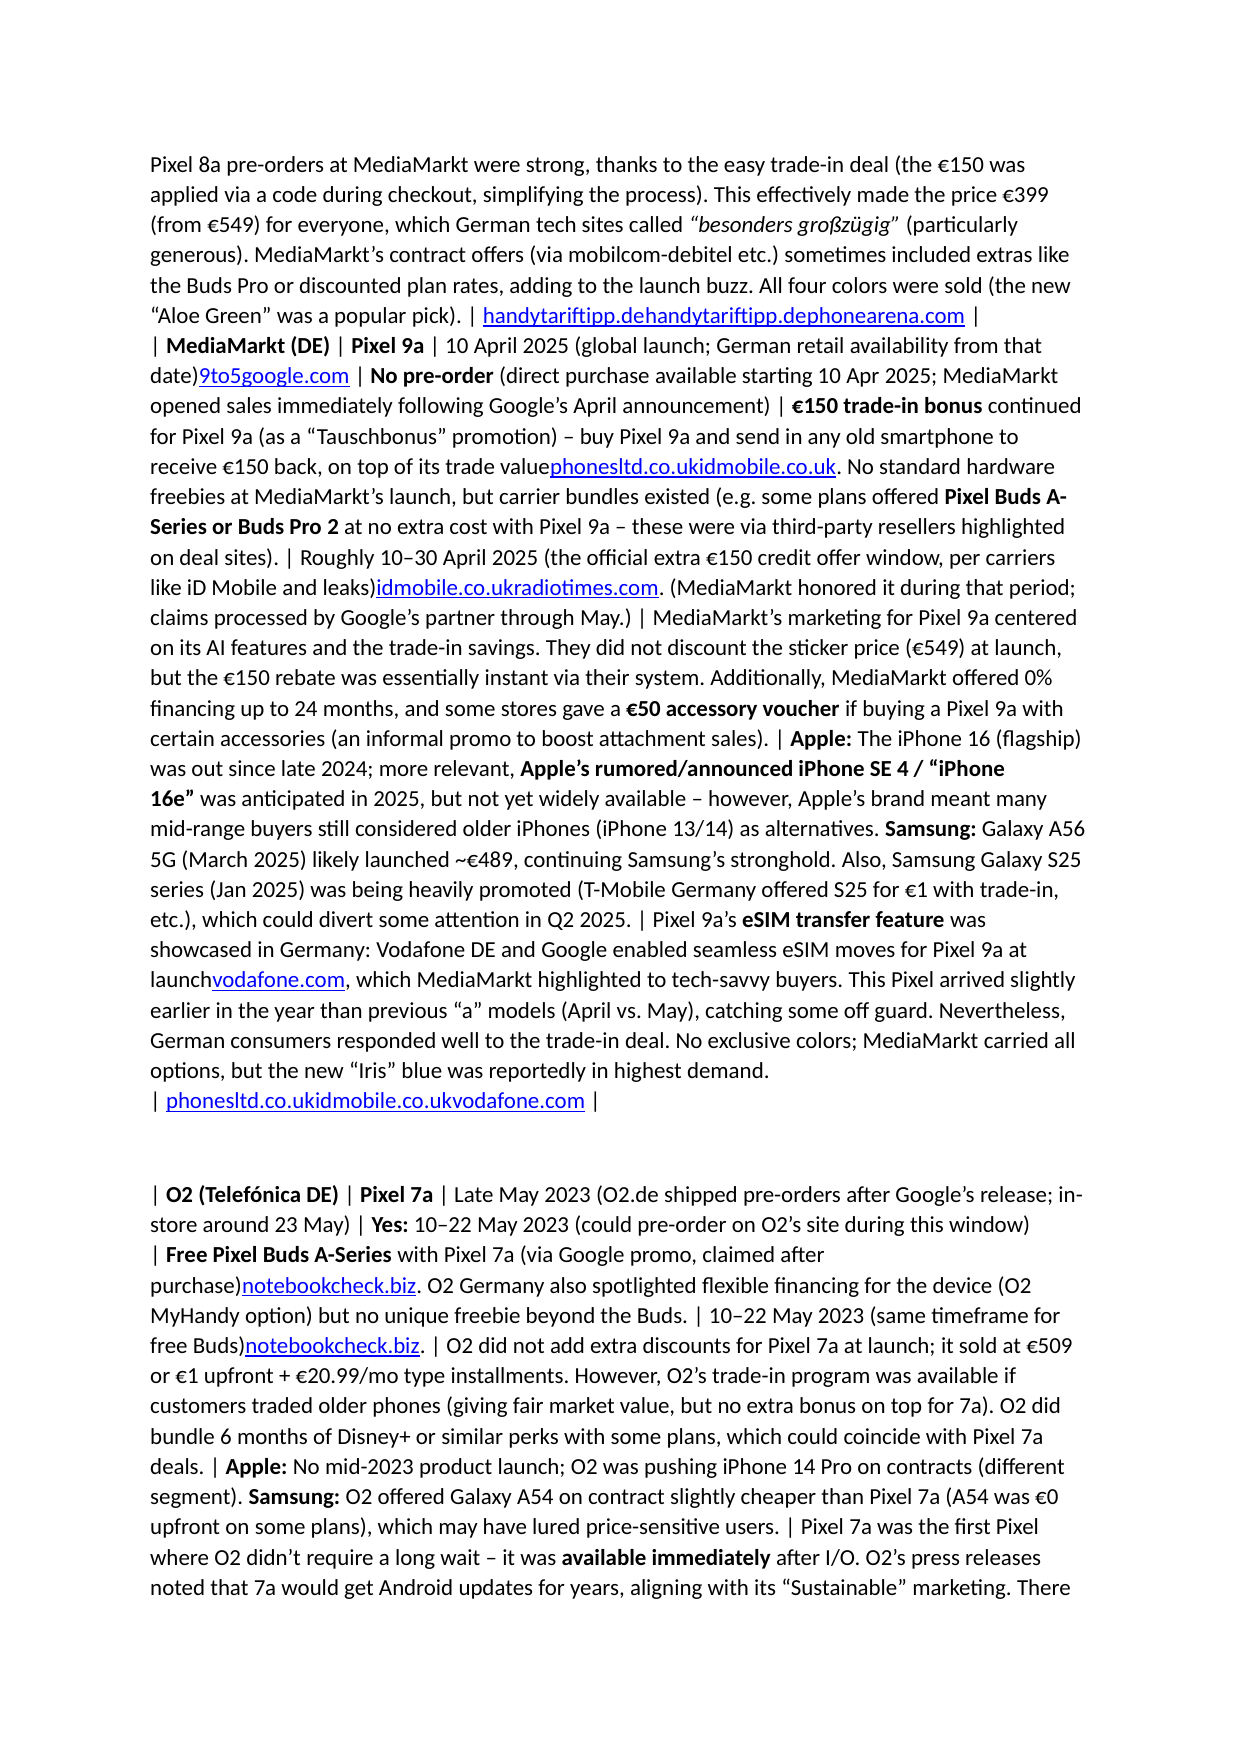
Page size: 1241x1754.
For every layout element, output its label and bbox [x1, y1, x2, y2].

text [150, 1180, 1090, 1601]
text [150, 150, 1090, 1114]
